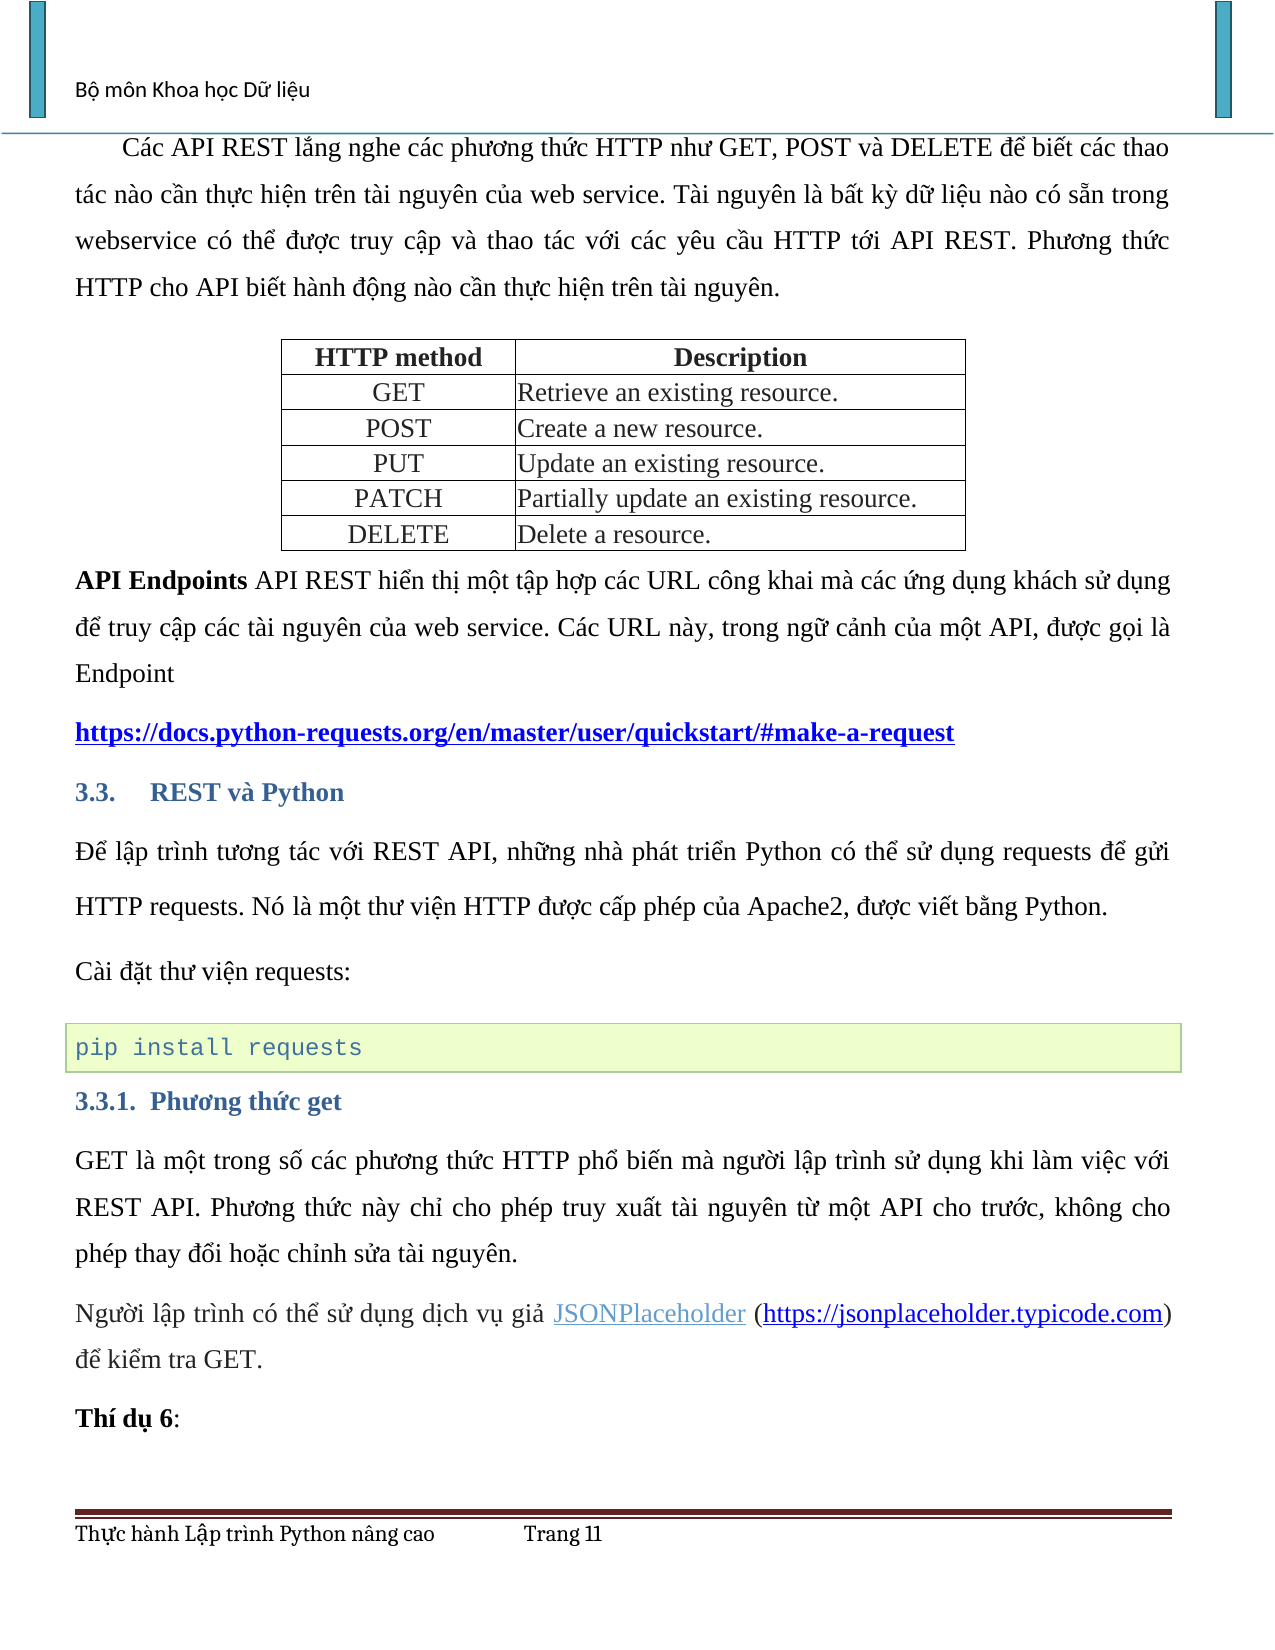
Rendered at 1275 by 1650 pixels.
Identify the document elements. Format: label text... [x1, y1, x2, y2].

text Thí dụ 6: [75, 1403, 1172, 1434]
table_cell GET [282, 375, 515, 409]
text pip install requests [67, 1024, 1180, 1071]
table_cell POST [282, 410, 515, 444]
table_cell Update an existing resource. [516, 446, 965, 480]
subtitle Phương thức get [75, 1085, 1172, 1116]
text Người lập trình có thể sử dụng dịch vụ giả JSONPlaceholder (https://jsonplaceholder.typicode.com) để kiểm tra GET. [75, 1297, 1172, 1374]
text Cài đặt thư viện requests: [75, 955, 1172, 986]
table_cell Partially update an existing resource. [516, 481, 965, 515]
subtitle REST và Python [75, 776, 1172, 807]
table_cell PATCH [282, 481, 515, 515]
text API Endpoints API REST hiển thị một tập hợp các URL công khai mà các ứng dụng khách sử dụng để truy cập các tài nguyên của web service. Các URL này, trong ngữ cảnh của một API, được gọi là Endpoint [75, 564, 1172, 688]
table_header HTTP method [282, 340, 515, 374]
table_cell DELETE [282, 516, 515, 550]
table_header Description [516, 340, 965, 374]
table_cell PUT [282, 446, 515, 480]
table_cell Create a new resource. [516, 410, 965, 444]
text GET là một trong số các phương thức HTTP phổ biến mà người lập trình sử dụng khi làm việc với REST API. Phương thức này chỉ cho phép truy xuất tài nguyên từ một API cho trước, không cho phép thay đổi hoặc chỉnh sửa tài nguyên. [75, 1144, 1172, 1269]
text https://docs.python-requests.org/en/master/user/quickstart/#make-a-request [75, 716, 1172, 748]
table_cell Delete a resource. [516, 516, 965, 550]
table_cell Retrieve an existing resource. [516, 375, 965, 409]
text Các API REST lắng nghe các phương thức HTTP như GET, POST và DELETE để biết các thao tác nào cần thực hiện trên tài nguyên của web service. Tài nguyên là bất kỳ dữ liệu nào có sẵn trong webservice có thể được truy cập và thao tác với các yêu cầu HTTP tới API REST. Phương thức HTTP cho API biết hành động nào cần thực hiện trên tài nguyên. [75, 131, 1172, 302]
text Để lập trình tương tác với REST API, những nhà phát triển Python có thể sử dụng requests để gửi HTTP requests. Nó là một thư viện HTTP được cấp phép của Apache2, được viết bằng Python. [75, 835, 1172, 923]
